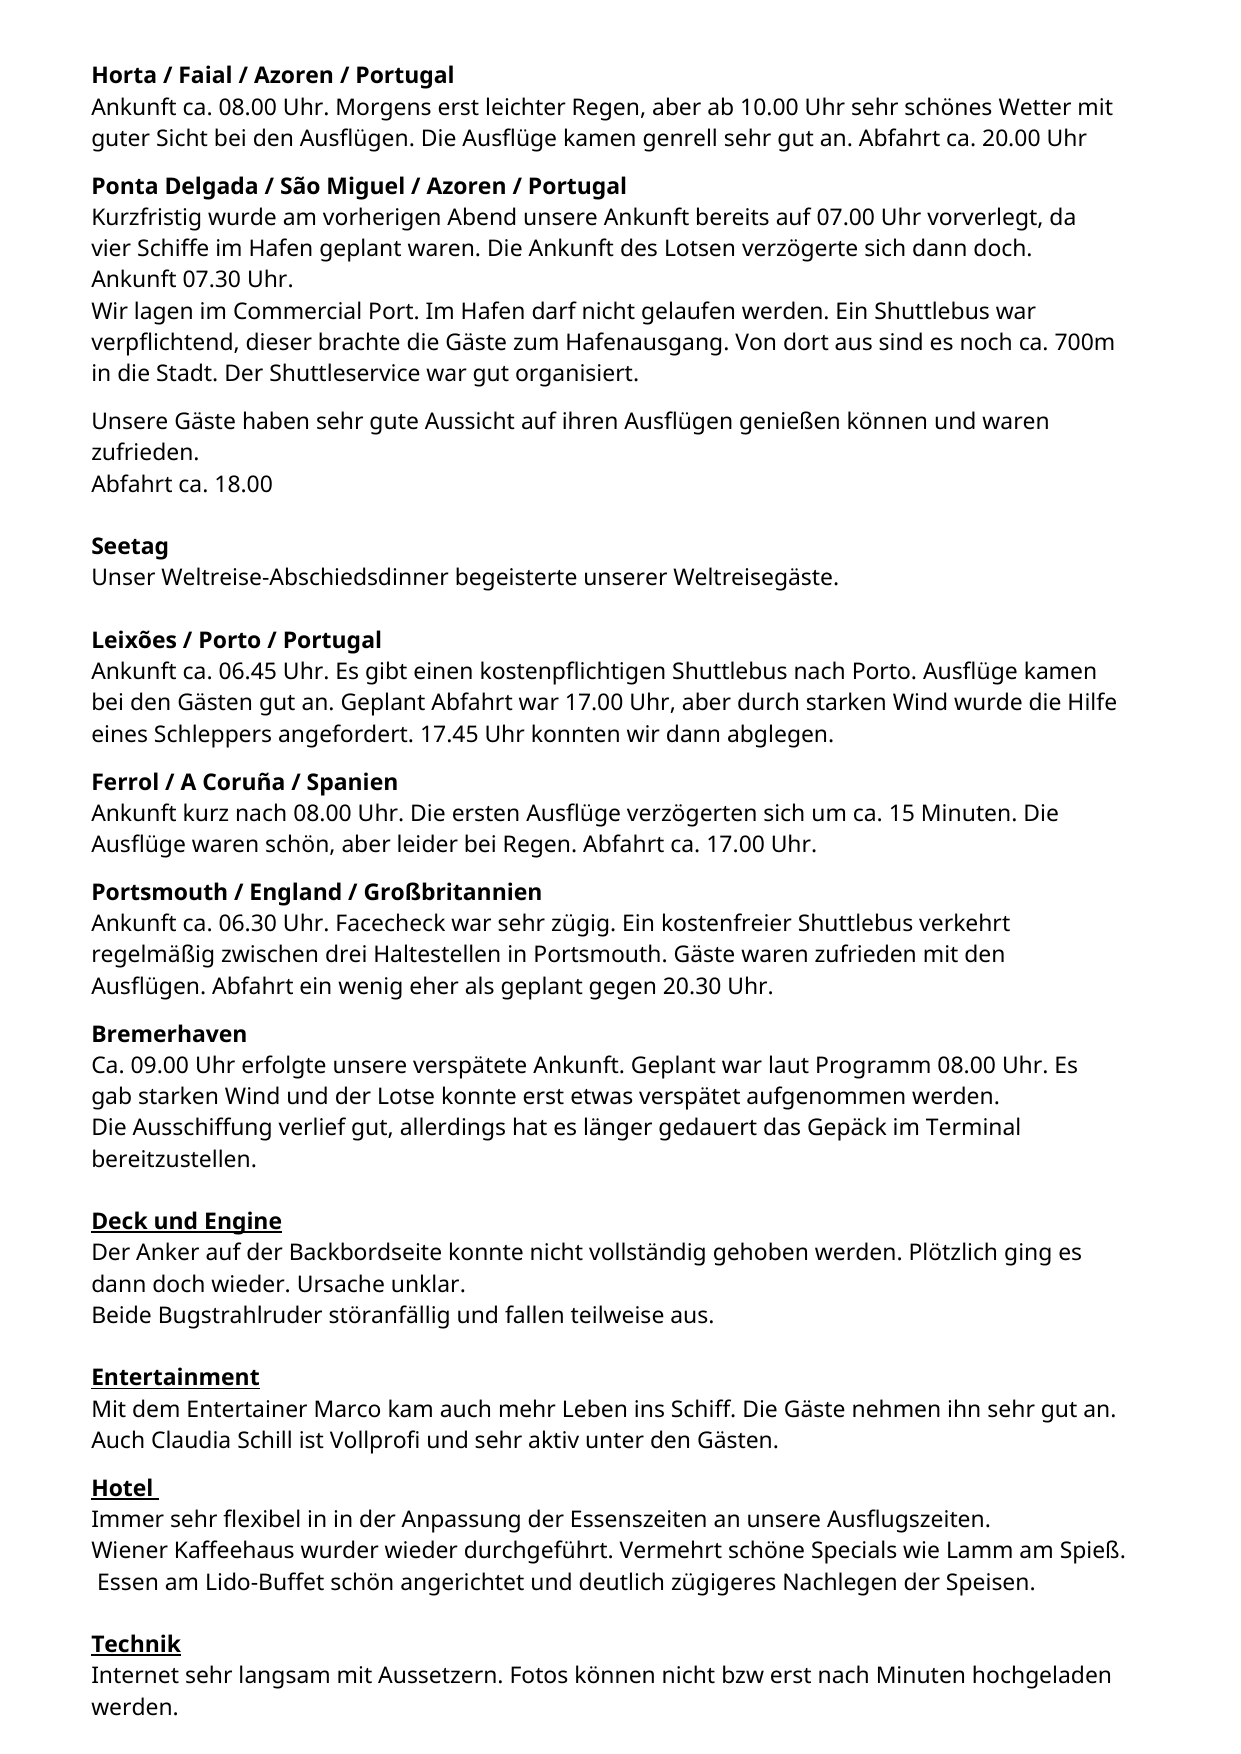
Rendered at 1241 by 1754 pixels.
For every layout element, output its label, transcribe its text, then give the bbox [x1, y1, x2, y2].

text Bremerhaven [91, 1017, 1122, 1049]
text Seetag [91, 530, 1122, 561]
text Internet sehr langsam mit Aussetzern. Fotos können nicht bzw erst nach Minuten hochgeladen werden. [91, 1659, 1169, 1722]
text Die Ausschiffung verlief gut, allerdings hat es länger gedauert das Gepäck im Terminal bereitzustellen. [91, 1111, 1122, 1174]
text Abfahrt ca. 18.00 [91, 467, 1122, 499]
text Ponta Delgada / São Miguel / Azoren / Portugal Kurzfristig wurde am vorherigen Abend unsere Ankunft bereits auf 07.00 Uhr vorverlegt, da vier Schiffe im Hafen geplant waren. Die Ankunft des Lotsen verzögerte sich dann doch. Ankunft 07.30 Uhr. Wir lagen im Commercial Port. Im Hafen darf nicht gelaufen werden. Ein Shuttlebus war verpflichtend, dieser brachte die Gäste zum Hafenausgang. Von dort aus sind es noch ca. 700m in die Stadt. Der Shuttleservice war gut organisiert. [91, 169, 1122, 388]
text Entertainment Mit dem Entertainer Marco kam auch mehr Leben ins Schiff. Die Gäste nehmen ihn sehr gut an. Auch Claudia Schill ist Vollprofi und sehr aktiv unter den Gästen. [91, 1361, 1122, 1455]
text Technik [91, 1628, 1169, 1659]
text Portsmouth / England / Großbritannien Ankunft ca. 06.30 Uhr. Facecheck war sehr zügig. Ein kostenfreier Shuttlebus verkehrt regelmäßig zwischen drei Haltestellen in Portsmouth. Gäste waren zufrieden mit den Ausflügen. Abfahrt ein wenig eher als geplant gegen 20.30 Uhr. [91, 876, 1122, 1001]
text Ca. 09.00 Uhr erfolgte unsere verspätete Ankunft. Geplant war laut Programm 08.00 Uhr. Es gab starken Wind und der Lotse konnte erst etwas verspätet aufgenommen werden. [91, 1049, 1122, 1111]
text Wiener Kaffeehaus wurder wieder durchgeführt. Vermehrt schöne Specials wie Lamm am Spieß. Essen am Lido-Buffet schön angerichtet und deutlich zügigeres Nachlegen der Speisen. [91, 1534, 1169, 1597]
text Deck und Engine Der Anker auf der Backbordseite konnte nicht vollständig gehoben werden. Plötzlich ging es dann doch wieder. Ursache unklar. [91, 1174, 1122, 1299]
text Ferrol / A Coruña / Spanien Ankunft kurz nach 08.00 Uhr. Die ersten Ausflüge verzögerten sich um ca. 15 Minuten. Die Ausflüge waren schön, aber leider bei Regen. Abfahrt ca. 17.00 Uhr. [91, 765, 1122, 859]
text Unser Weltreise-Abschiedsdinner begeisterte unserer Weltreisegäste. [91, 561, 1122, 592]
text Horta / Faial / Azoren / Portugal Ankunft ca. 08.00 Uhr. Morgens erst leichter Regen, aber ab 10.00 Uhr sehr schönes Wetter mit guter Sicht bei den Ausflügen. Die Ausflüge kamen genrell sehr gut an. Abfahrt ca. 20.00 Uhr [91, 59, 1122, 153]
text Unsere Gäste haben sehr gute Aussicht auf ihren Ausflügen genießen können und waren zufrieden. [91, 405, 1122, 467]
text Beide Bugstrahlruder störanfällig und fallen teilweise aus. [91, 1299, 1122, 1330]
text Hotel Immer sehr flexibel in in der Anpassung der Essenszeiten an unsere Ausflugszeiten. [91, 1472, 1169, 1534]
text Leixões / Porto / Portugal Ankunft ca. 06.45 Uhr. Es gibt einen kostenpflichtigen Shuttlebus nach Porto. Ausflüge kamen bei den Gästen gut an. Geplant Abfahrt war 17.00 Uhr, aber durch starken Wind wurde die Hilfe eines Schleppers angefordert. 17.45 Uhr konnten wir dann abglegen. [91, 624, 1122, 749]
